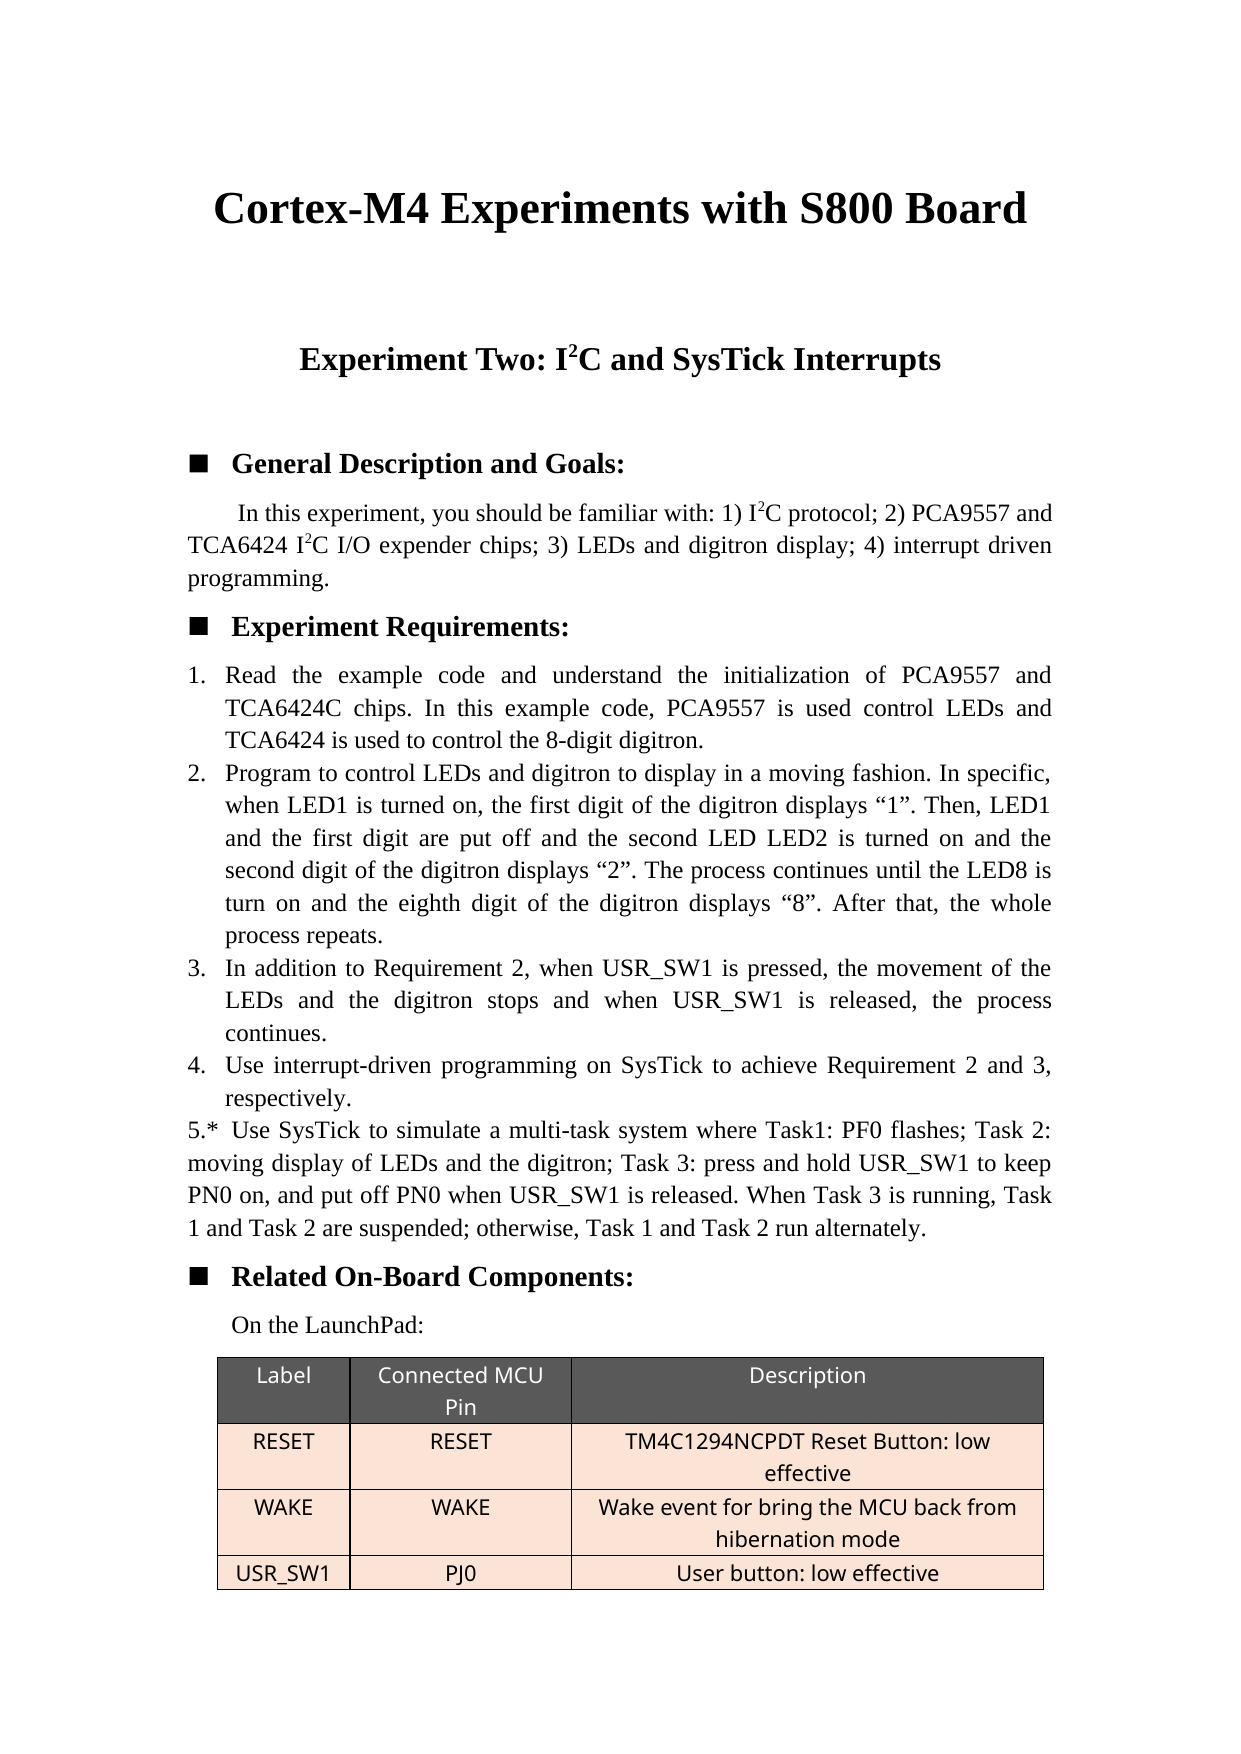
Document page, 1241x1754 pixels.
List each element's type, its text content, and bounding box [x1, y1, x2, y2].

table_header Label [218, 1358, 349, 1423]
table_cell TM4C1294NCPDT Reset Button: low effective [572, 1424, 1043, 1489]
list Related On-Board Components: [187, 1243, 1053, 1308]
list Experiment Requirements: [187, 593, 1053, 658]
table_cell RESET [351, 1424, 571, 1489]
list Use interrupt-driven programming on SysTick to achieve Requirement 2 and 3, respectively. [187, 1048, 1053, 1113]
text On the LaunchPad: [187, 1308, 1053, 1341]
subtitle Experiment Two: I2C and SysTick Interrupts [187, 326, 1053, 391]
table_header Connected MCU Pin [351, 1358, 571, 1423]
table_header Description [572, 1358, 1043, 1423]
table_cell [572, 1556, 1043, 1589]
list Read the example code and understand the initialization of PCA9557 and TCA6424C chips. In this example code, PCA9557 is used control LEDs and TCA6424 is used to control the 8-digit digitron. [187, 658, 1053, 756]
text In this experiment, you should be familiar with: 1) I2C protocol; 2) PCA9557 and TCA6424 I2C I/O expender chips; 3) LEDs and digitron display; 4) interrupt driven programming. [187, 496, 1053, 593]
table_cell PJ0 [351, 1556, 571, 1589]
table_cell WAKE [351, 1490, 571, 1555]
subtitle Cortex-M4 Experiments with S800 Board [187, 174, 1053, 239]
text 5.* Use SysTick to simulate a multi-task system where Task1: PF0 flashes; Task 2: moving display of LEDs and the digitron; Task 3: press and hold USR_SW1 to keep PN0 on, and put off PN0 when USR_SW1 is released. When Task 3 is running, Task 1 and Task 2 are suspended; otherwise, Task 1 and Task 2 run alternately. [187, 1113, 1053, 1243]
table_cell RESET [218, 1424, 349, 1489]
table_cell WAKE [218, 1490, 349, 1555]
table_cell Wake event for bring the MCU back from hibernation mode [572, 1490, 1043, 1555]
list Program to control LEDs and digitron to display in a moving fashion. In specific, when LED1 is turned on, the first digit of the digitron displays “1”. Then, LED1 and the first digit are put off and the second LED LED2 is turned on and the second digit of the digitron displays “2”. The process continues until the LED8 is turn on and the eighth digit of the digitron displays “8”. After that, the whole process repeats. [187, 756, 1053, 951]
table_cell USR_SW1 [218, 1556, 349, 1589]
list General Description and Goals: [187, 431, 1053, 496]
list In addition to Requirement 2, when USR_SW1 is pressed, the movement of the LEDs and the digitron stops and when USR_SW1 is released, the process continues. [187, 951, 1053, 1048]
